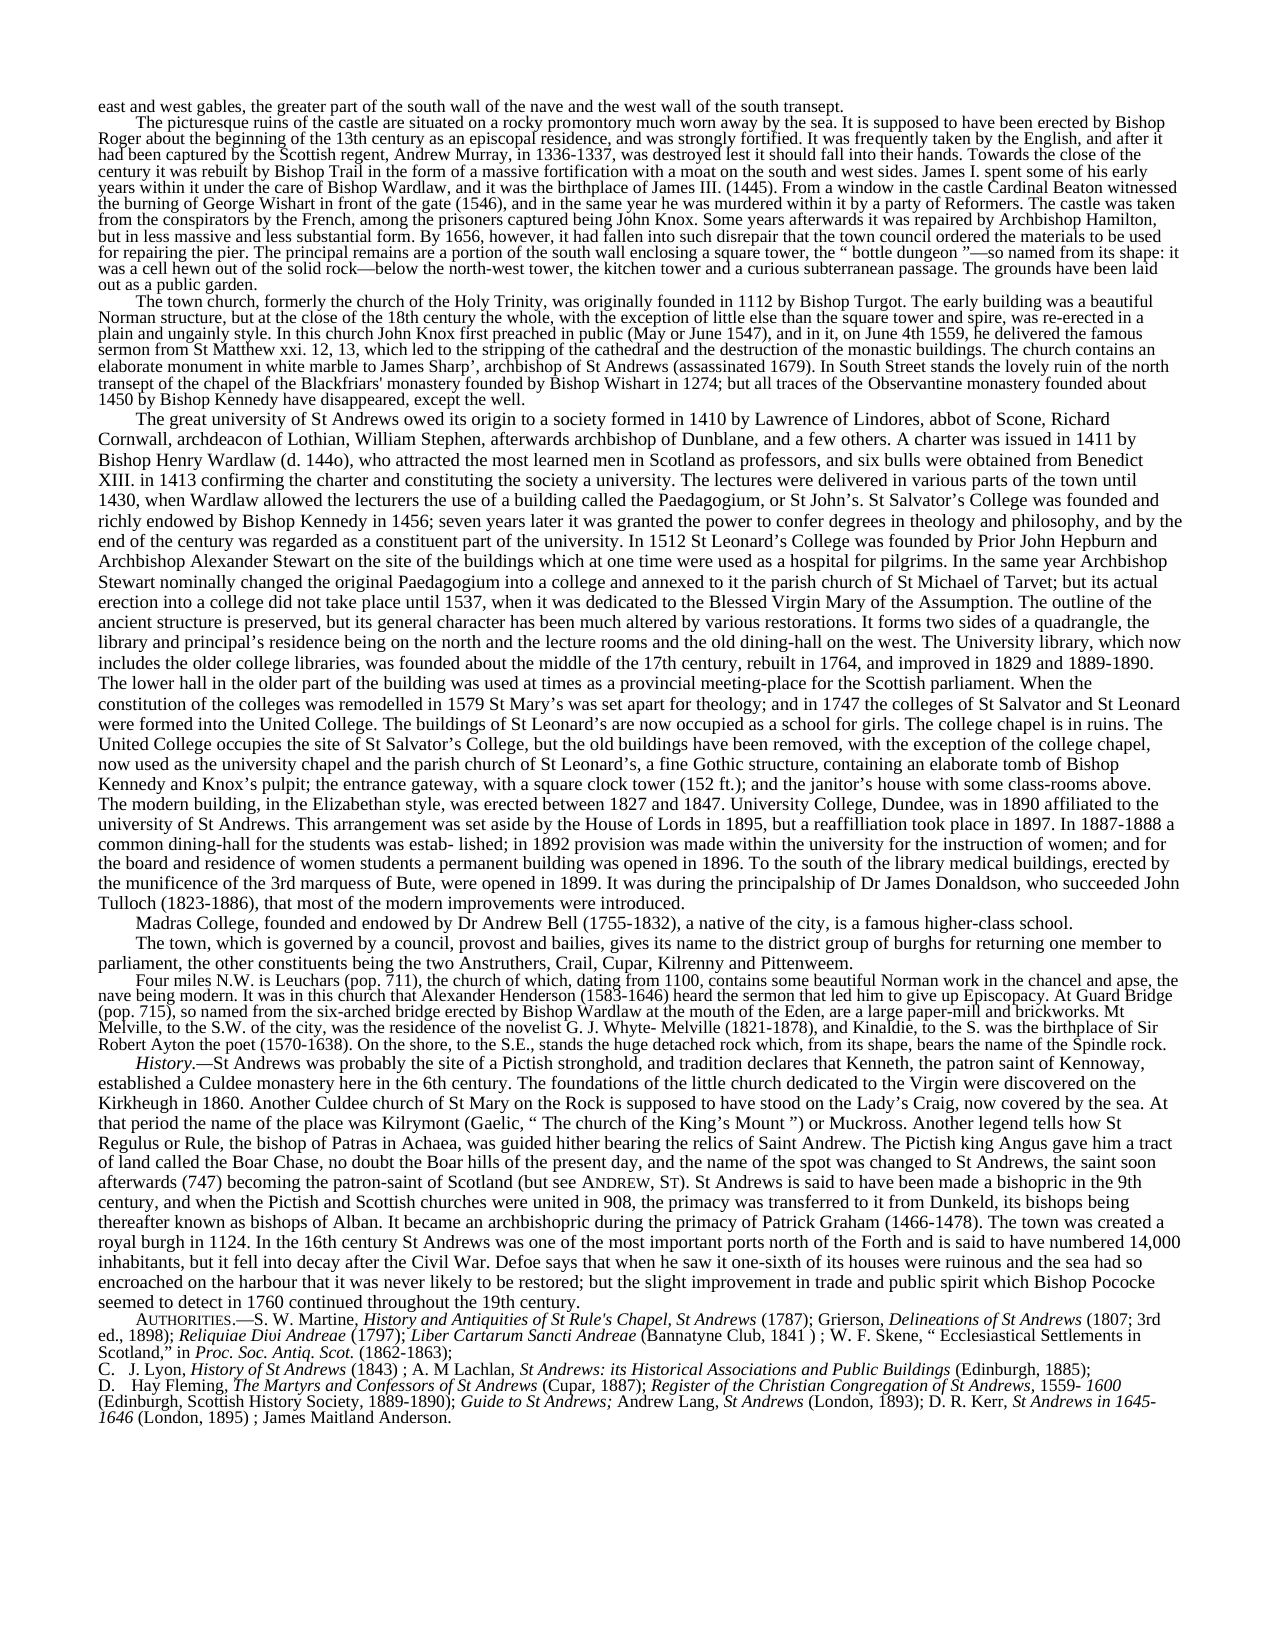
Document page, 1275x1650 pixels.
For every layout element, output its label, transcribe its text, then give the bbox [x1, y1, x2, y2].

text The town, which is governed by a council, provost and bailies, gives its name to the district group of burghs for returning one member to parliament, the other constituents being the two Anstruthers, Crail, Cupar, Kilrenny and Pittenweem. [98, 933, 1183, 973]
text now used as the university chapel and the parish church of St Leonard’s, a fine Gothic structure, containing an elaborate tomb of Bishop Kennedy and Knox’s pulpit; the entrance gateway, with a square clock tower (152 ft.); and the janitor’s house with some class-rooms above. The modern building, in the Elizabethan style, was erected between 1827 and 1847. University College, Dundee, was in 1890 affiliated to the university of St Andrews. This arrangement was set aside by the House of Lords in 1895, but a reaffilliation took place in 1897. In 1887-1888 a common dining-hall for the students was estab- lished; in 1892 provision was made within the university for the instruction of women; and for the board and residence of women students a permanent building was opened in 1896. To the south of the library medical buildings, erected by the munificence of the 3rd marquess of Bute, were opened in 1899. It was during the principalship of Dr James Donaldson, who succeeded John Tulloch (1823-1886), that most of the modern improvements were introduced. [98, 754, 1183, 914]
text The great university of St Andrews owed its origin to a society formed in 1410 by Lawrence of Lindores, abbot of Scone, Richard Cornwall, archdeacon of Lothian, William Stephen, afterwards archbishop of Dunblane, and a few others. A charter was issued in 1411 by Bishop Henry Wardlaw (d. 144o), who attracted the most learned men in Scotland as professors, and six bulls were obtained from Benedict XIII. in 1413 confirming the charter and constituting the society a university. The lectures were delivered in various parts of the town until 1430, when Wardlaw allowed the lecturers the use of a building called the Paedagogium, or St John’s. St Salvator’s College was founded and richly endowed by Bishop Kennedy in 1456; seven years later it was granted the power to confer degrees in theology and philosophy, and by the end of the century was regarded as a constituent part of the university. In 1512 St Leonard’s College was founded by Prior John Hepburn and Archbishop Alexander Stewart on the site of the buildings which at one time were used as a hospital for pilgrims. In the same year Archbishop Stewart nominally changed the original Paedagogium into a college and annexed to it the parish church of St Michael of Tarvet; but its actual erection into a college did not take place until 1537, when it was dedicated to the Blessed Virgin Mary of the Assumption. The outline of the ancient structure is preserved, but its general character has been much altered by various restorations. It forms two sides of a quadrangle, the library and principal’s residence being on the north and the lecture rooms and the old dining-hall on the west. The University library, which now includes the older college libraries, was founded about the middle of the 17th century, rebuilt in 1764, and improved in 1829 and 1889-1890. The lower hall in the older part of the building was used at times as a provincial meeting-place for the Scottish parliament. When the constitution of the colleges was remodelled in 1579 St Mary’s was set apart for theology; and in 1747 the colleges of St Salvator and St Leonard were formed into the United College. The buildings of St Leonard’s are now occupied as a school for girls. The college chapel is in ruins. The United College occupies the site of St Salvator’s College, but the old buildings have been removed, with the exception of the college chapel, [98, 409, 1183, 754]
text Authorities.—S. W. Martine, History and Antiquities of St Rule's Chapel, St Andrews (1787); Grierson, Delineations of St Andrews (1807; 3rd ed., 1898); Reliquiae Diυi Andreae (1797); Liber Cartarum Sancti Andreae (Bannatyne Club, 1841 ) ; W. F. Skene, “ Ecclesiastical Settlements in Scotland,” in Proc. Soc. Antiq. Scot. (1862-1863); [98, 1312, 1183, 1362]
text C. J. Lyon, History of St Andrews (1843) ; A. M Lachlan, St Andrews: its Historical Associations and Public Buildings (Edinburgh, 1885); [98, 1362, 1183, 1379]
text The picturesque ruins of the castle are situated on a rocky promontory much worn away by the sea. It is supposed to have been erected by Bishop Roger about the beginning of the 13th century as an episcopal residence, and was strongly fortified. It was frequently taken by the English, and after it had been captured by the Scottish regent, Andrew Murray, in 1336-1337, was destroyed lest it should fall into their hands. Towards the close of the century it was rebuilt by Bishop Trail in the form of a massive fortification with a moat on the south and west sides. James I. spent some of his early years within it under the care of Bishop Wardlaw, and it was the birthplace of James III. (1445). From a window in the castle Cardinal Beaton witnessed the burning of George Wishart in front of the gate (1546), and in the same year he was murdered within it by a party of Reformers. The castle was taken from the conspirators by the French, among the prisoners captured being John Knox. Some years afterwards it was repaired by Archbishop Hamilton, but in less massive and less substantial form. By 1656, however, it had fallen into such disrepair that the town council ordered the materials to be used for repairing the pier. The principal remains are a portion of the south wall enclosing a square tower, the “ bottle dungeon ”—so named from its shape: it was a cell hewn out of the solid rock—below the north-west tower, the kitchen tower and a curious subterranean passage. The grounds have been laid out as a public garden. [98, 116, 1183, 294]
text D. Hay Fleming, The Martyrs and Confessors of St Andrews (Cupar, 1887); Register of the Christian Congregation of St Andrews, 1559- 1600 (Edinburgh, Scottish History Society, 1889-1890); Guide to St Andrews; Andrew Lang, St Andrews (London, 1893); D. R. Kerr, St Andrews in 1645-1646 (London, 1895) ; James Maitland Anderson. [98, 1379, 1183, 1428]
text east and west gables, the greater part of the south wall of the nave and the west wall of the south transept. [98, 99, 1183, 116]
text Four miles N.W. is Leuchars (pop. 711), the church of which, dating from 1100, contains some beautiful Norman work in the chancel and apse, the nave being modern. It was in this church that Alexander Henderson (1583-1646) heard the sermon that led him to give up Episcopacy. At Guard Bridge (pop. 715), so named from the six-arched bridge erected by Bishop Wardlaw at the mouth of the Eden, are a large paper-mill and brickworks. Mt Melville, to the S.W. of the city, was the residence of the novelist G. J. Whyte- Melville (1821-1878), and Kinaldie, to the S. was the birthplace of Sir Robert Ayton the poet (1570-1638). On the shore, to the S.E., stands the huge detached rock which, from its shape, bears the name of the Spindle rock. [98, 973, 1183, 1054]
text Madras College, founded and endowed by Dr Andrew Bell (1755-1832), a native of the city, is a famous higher-class school. [98, 914, 1183, 933]
text History.—St Andrews was probably the site of a Pictish stronghold, and tradition declares that Kenneth, the patron saint of Kennoway, established a Culdee monastery here in the 6th century. The foundations of the little church dedicated to the Virgin were discovered on the Kirkheugh in 1860. Another Culdee church of St Mary on the Rock is supposed to have stood on the Lady’s Craig, now covered by the sea. At that period the name of the place was Kilrymont (Gaelic, “ The church of the King’s Mount ”) or Muckross. Another legend tells how St Regulus or Rule, the bishop of Patras in Achaea, was guided hither bearing the relics of Saint Andrew. The Pictish king Angus gave him a tract of land called the Boar Chase, no doubt the Boar hills of the present day, and the name of the spot was changed to St Andrews, the saint soon afterwards (747) becoming the patron-saint of Scotland (but see Andrew, St). St Andrews is said to have been made a bishopric in the 9th century, and when the Pictish and Scottish churches were united in 908, the primacy was transferred to it from Dunkeld, its bishops being thereafter known as bishops of Alban. It became an archbishopric during the primacy of Patrick Graham (1466-1478). The town was created a royal burgh in 1124. In the 16th century St Andrews was one of the most important ports north of the Forth and is said to have numbered 14,000 inhabitants, but it fell into decay after the Civil War. Defoe says that when he saw it one-sixth of its houses were ruinous and the sea had so encroached on the harbour that it was never likely to be restored; but the slight improvement in trade and public spirit which Bishop Pococke seemed to detect in 1760 continued throughout the 19th century. [98, 1054, 1183, 1312]
text The town church, formerly the church of the Holy Trinity, was originally founded in 1112 by Bishop Turgot. The early building was a beautiful Norman structure, but at the close of the 18th century the whole, with the exception of little else than the square tower and spire, was re-erected in a plain and ungainly style. In this church John Knox first preached in public (May or June 1547), and in it, on June 4th 1559, he delivered the famous sermon from St Matthew xxi. 12, 13, which led to the stripping of the cathedral and the destruction of the monastic buildings. The church contains an elaborate monument in white marble to James Sharp’, archbishop of St Andrews (assassinated 1679). In South Street stands the lovely ruin of the north transept of the chapel of the Blackfriars' monastery founded by Bishop Wishart in 1274; but all traces of the Observantine monastery founded about 1450 by Bishop Kennedy have disappeared, except the well. [98, 294, 1183, 409]
